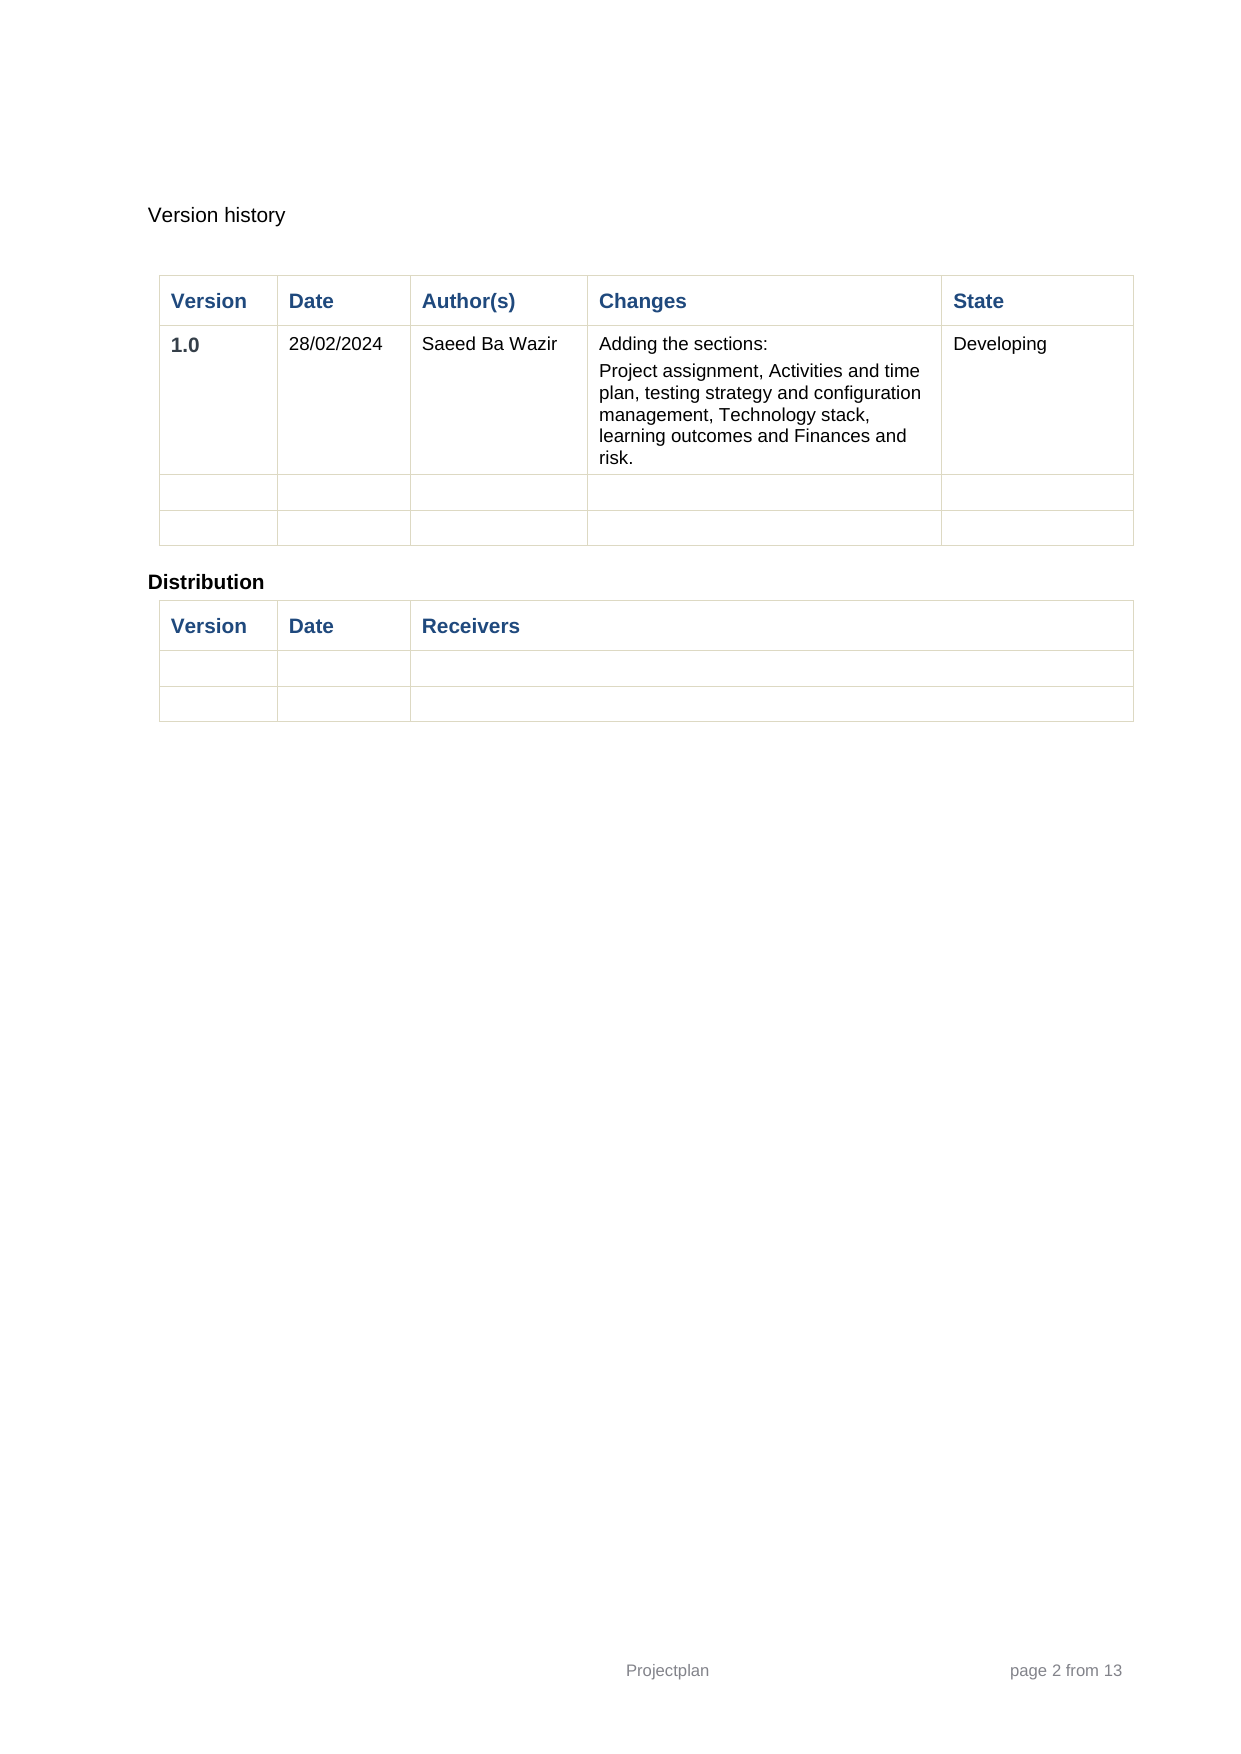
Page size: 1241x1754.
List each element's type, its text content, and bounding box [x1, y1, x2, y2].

table_cell [588, 511, 941, 545]
table_cell [278, 511, 410, 545]
table_cell 1.0 [160, 326, 277, 474]
table_cell [588, 475, 941, 510]
table_header Date [278, 276, 410, 325]
text Version history [148, 203, 1117, 227]
table_cell Adding the sections: Project assignment, Activities and time plan, testing strategy and configuration management, Technology stack, learning outcomes and Finances and risk. [588, 326, 941, 474]
table_cell [160, 651, 277, 686]
table_cell [160, 511, 277, 545]
table_cell [411, 687, 1133, 721]
table_cell Saeed Ba Wazir [411, 326, 587, 474]
table_cell [411, 511, 587, 545]
table_cell [160, 687, 277, 721]
table_cell [278, 651, 410, 686]
table_cell [411, 475, 587, 510]
table_cell Developing [942, 326, 1133, 474]
table_cell [942, 475, 1133, 510]
table_header Changes [588, 276, 941, 325]
table_header State [942, 276, 1133, 325]
table_header Author(s) [411, 276, 587, 325]
text Distribution [148, 570, 1117, 594]
table_cell 28/02/2024 [278, 326, 410, 474]
table_cell [411, 651, 1133, 686]
table_header Date [278, 601, 410, 650]
table_cell [160, 475, 277, 510]
table_cell [278, 475, 410, 510]
table_cell [942, 511, 1133, 545]
table_header Version [160, 276, 277, 325]
table_header Receivers [411, 601, 1133, 650]
table_cell [278, 687, 410, 721]
table_header Version [160, 601, 277, 650]
